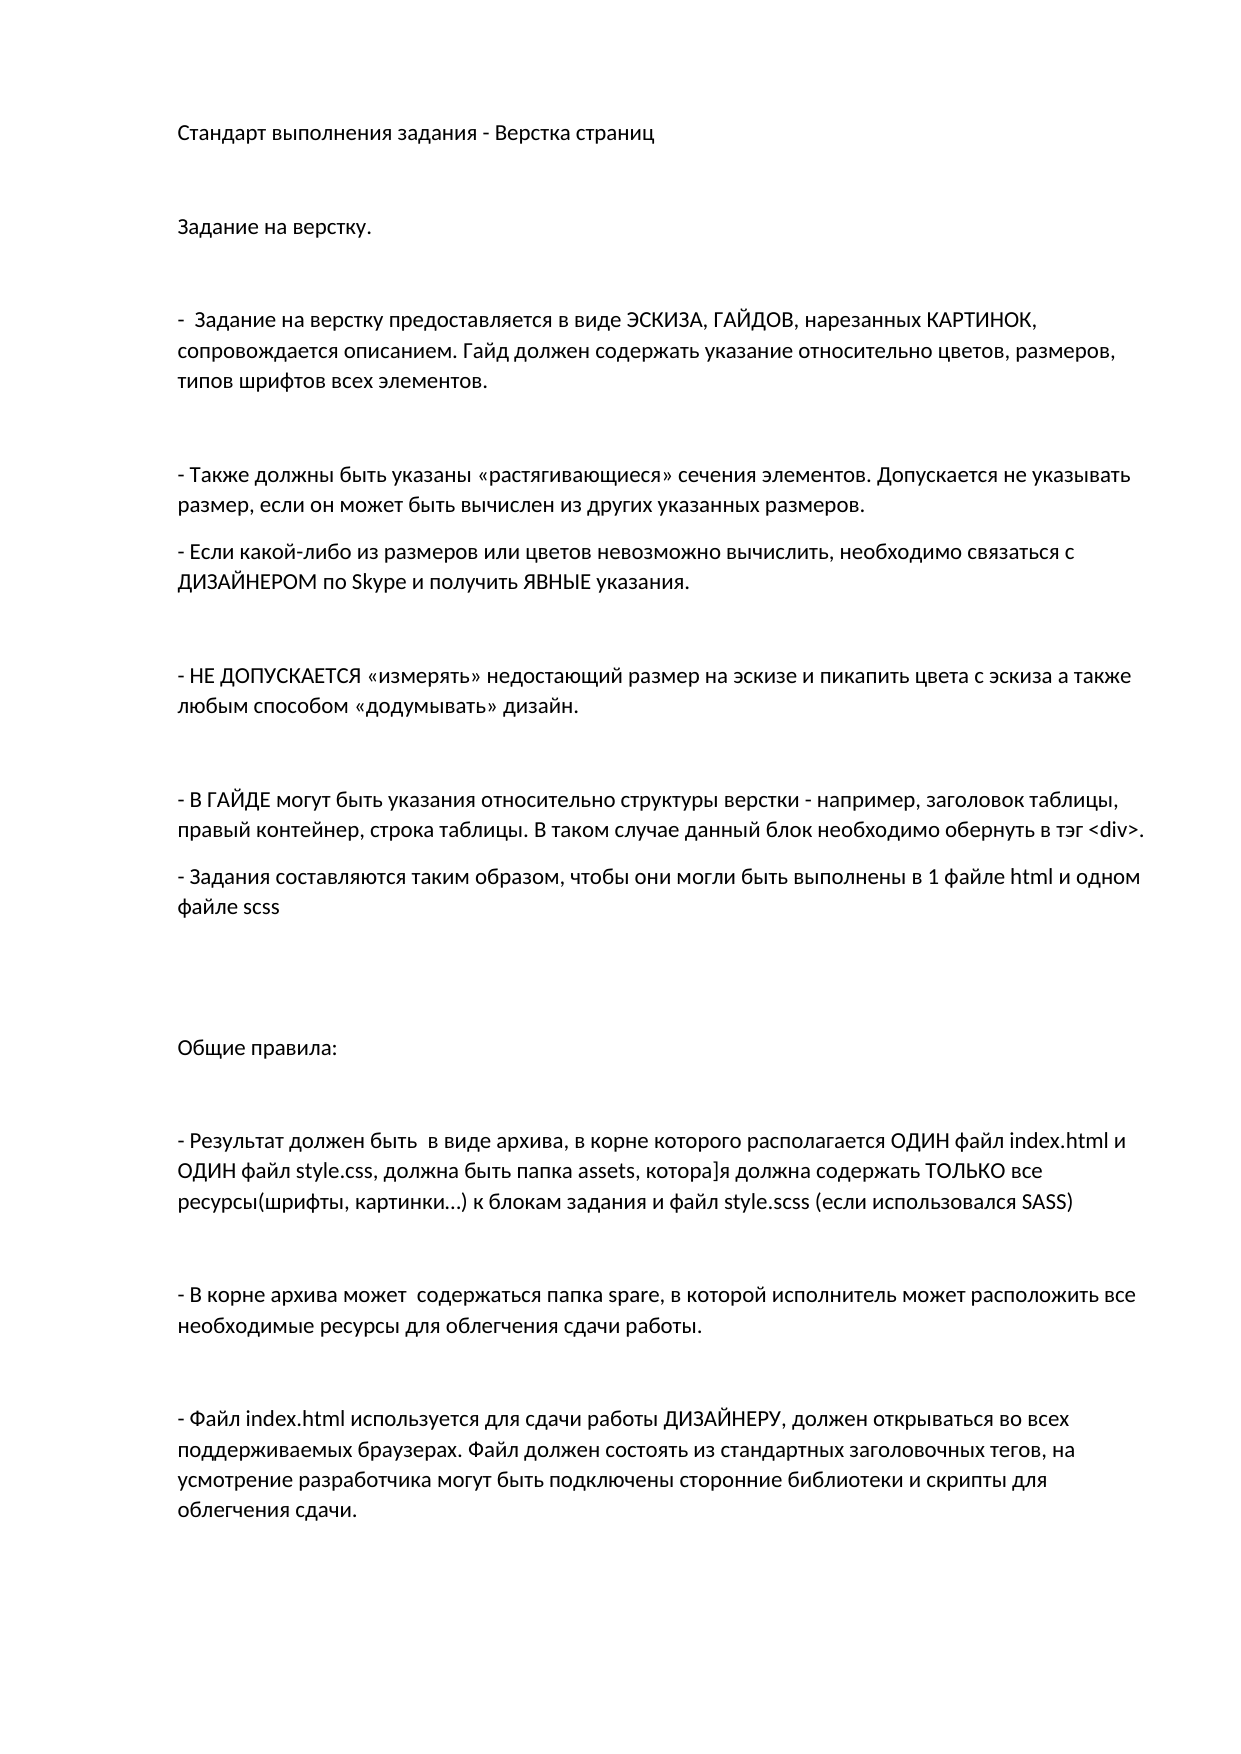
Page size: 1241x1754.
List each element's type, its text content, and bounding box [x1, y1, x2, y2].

text - В корне архива может содержаться папка spare, в которой исполнитель может расположить все необходимые ресурсы для облегчения сдачи работы. [177, 1281, 1152, 1339]
text Общие правила: [177, 1033, 1152, 1061]
text - Также должны быть указаны «растягивающиеся» сечения элементов. Допускается не указывать размер, если он может быть вычислен из других указанных размеров. [177, 460, 1152, 518]
text - Если какой-либо из размеров или цветов невозможно вычислить, необходимо связаться с ДИЗАЙНЕРОМ по Skype и получить ЯВНЫЕ указания. [177, 537, 1152, 595]
text Задание на верстку. [177, 212, 1152, 240]
text - Файл index.html используется для сдачи работы ДИЗАЙНЕРУ, должен открываться во всех поддерживаемых браузерах. Файл должен состоять из стандартных заголовочных тегов, на усмотрение разработчика могут быть подключены сторонние библиотеки и скрипты для облегчения сдачи. [177, 1404, 1152, 1523]
text - Задание на верстку предоставляется в виде ЭСКИЗА, ГАЙДОВ, нарезанных КАРТИНОК, сопровождается описанием. Гайд должен содержать указание относительно цветов, размеров, типов шрифтов всех элементов. [177, 306, 1152, 394]
text - Задания составляются таким образом, чтобы они могли быть выполнены в 1 файле html и одном файле scss [177, 862, 1152, 920]
text - НЕ ДОПУСКАЕТСЯ «измерять» недостающий размер на эскизе и пикапить цвета с эскиза а также любым способом «додумывать» дизайн. [177, 661, 1152, 719]
text Стандарт выполнения задания - Верстка страниц [177, 118, 1152, 146]
text - В ГАЙДЕ могут быть указания относительно структуры верстки - например, заголовок таблицы, правый контейнер, строка таблицы. В таком случае данный блок необходимо обернуть в тэг <div>. [177, 785, 1152, 843]
text - Результат должен быть в виде архива, в корне которого располагается ОДИН файл index.html и ОДИН файл style.css, должна быть папка assets, котора]я должна содержать ТОЛЬКО все ресурсы(шрифты, картинки…) к блокам задания и файл style.scss (если использовался SASS) [177, 1126, 1152, 1215]
